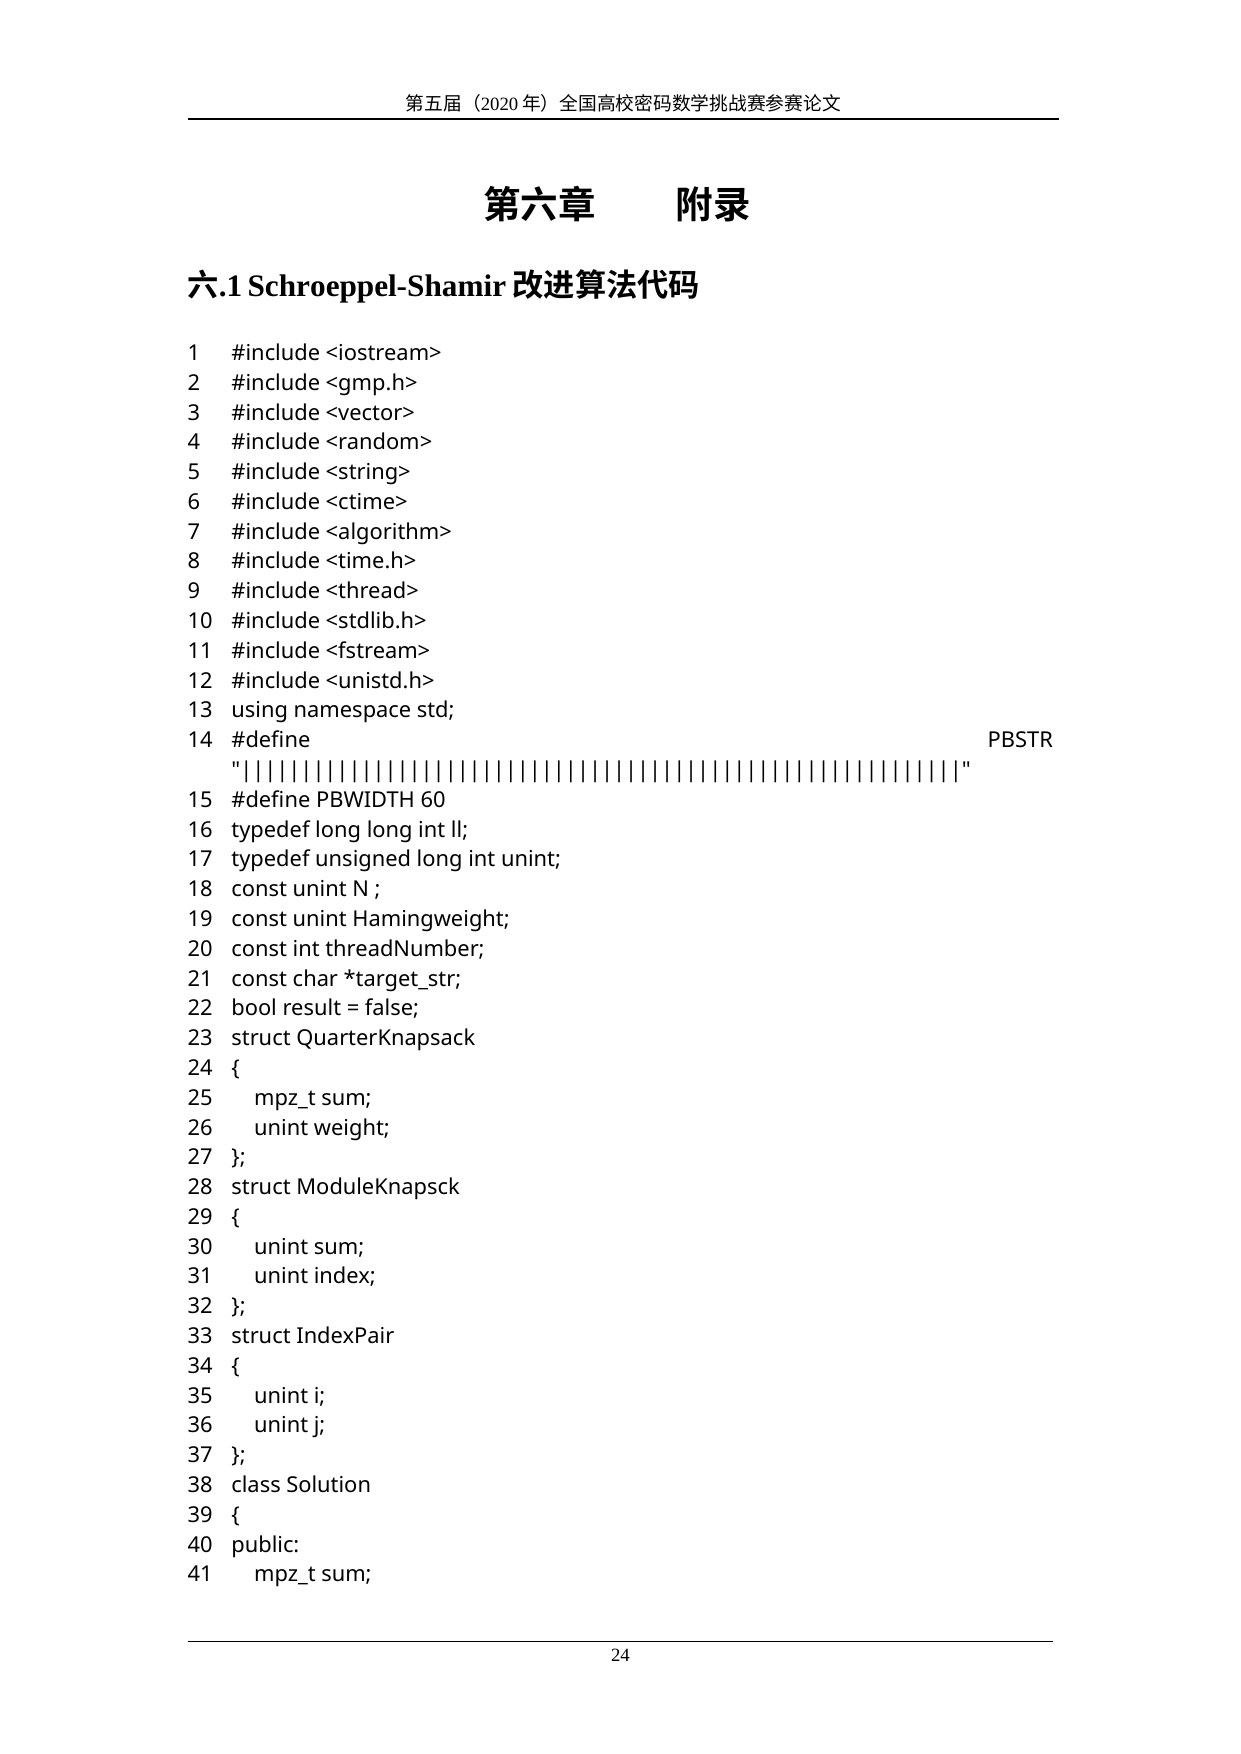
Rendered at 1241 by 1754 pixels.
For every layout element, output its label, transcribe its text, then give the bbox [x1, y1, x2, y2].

list #include <iostream> [187, 337, 1053, 367]
list #include <stdlib.h> [187, 605, 1053, 635]
list struct ModuleKnapsck [187, 1171, 1053, 1201]
list #include <time.h> [187, 546, 1053, 575]
list typedef unsigned long int unint; [187, 843, 1053, 873]
subtitle Schroeppel-Shamir改进算法代码 [187, 261, 1053, 306]
list { [187, 1201, 1053, 1231]
list #define PBSTR "||||||||||||||||||||||||||||||||||||||||||||||||||||||||||||" [187, 724, 1053, 784]
list unint j; [187, 1409, 1053, 1439]
list const unint Hamingweight; [187, 903, 1053, 933]
list public: [187, 1529, 1053, 1558]
list #include <fstream> [187, 635, 1053, 665]
list }; [187, 1439, 1053, 1469]
list #include <random> [187, 426, 1053, 456]
list const char *target_str; [187, 963, 1053, 992]
list #include <unistd.h> [187, 665, 1053, 694]
list struct IndexPair [187, 1320, 1053, 1350]
list using namespace std; [187, 694, 1053, 724]
list #define PBWIDTH 60 [187, 784, 1053, 814]
list const unint N ; [187, 873, 1053, 903]
list const int threadNumber; [187, 933, 1053, 963]
list #include <gmp.h> [187, 367, 1053, 397]
list unint sum; [187, 1231, 1053, 1261]
list #include <vector> [187, 397, 1053, 426]
list #include <ctime> [187, 486, 1053, 516]
list #include <thread> [187, 575, 1053, 605]
list unint weight; [187, 1112, 1053, 1141]
subtitle 附录 [483, 175, 1053, 229]
list bool result = false; [187, 992, 1053, 1022]
list mpz_t sum; [187, 1082, 1053, 1112]
list class Solution [187, 1469, 1053, 1499]
list #include <string> [187, 456, 1053, 486]
list { [187, 1052, 1053, 1082]
list unint index; [187, 1261, 1053, 1290]
list { [187, 1350, 1053, 1380]
list }; [187, 1290, 1053, 1320]
list mpz_t sum; [187, 1558, 1053, 1588]
list typedef long long int ll; [187, 814, 1053, 843]
list unint i; [187, 1380, 1053, 1409]
list #include <algorithm> [187, 516, 1053, 546]
list { [187, 1499, 1053, 1529]
list struct QuarterKnapsack [187, 1022, 1053, 1052]
list }; [187, 1141, 1053, 1171]
